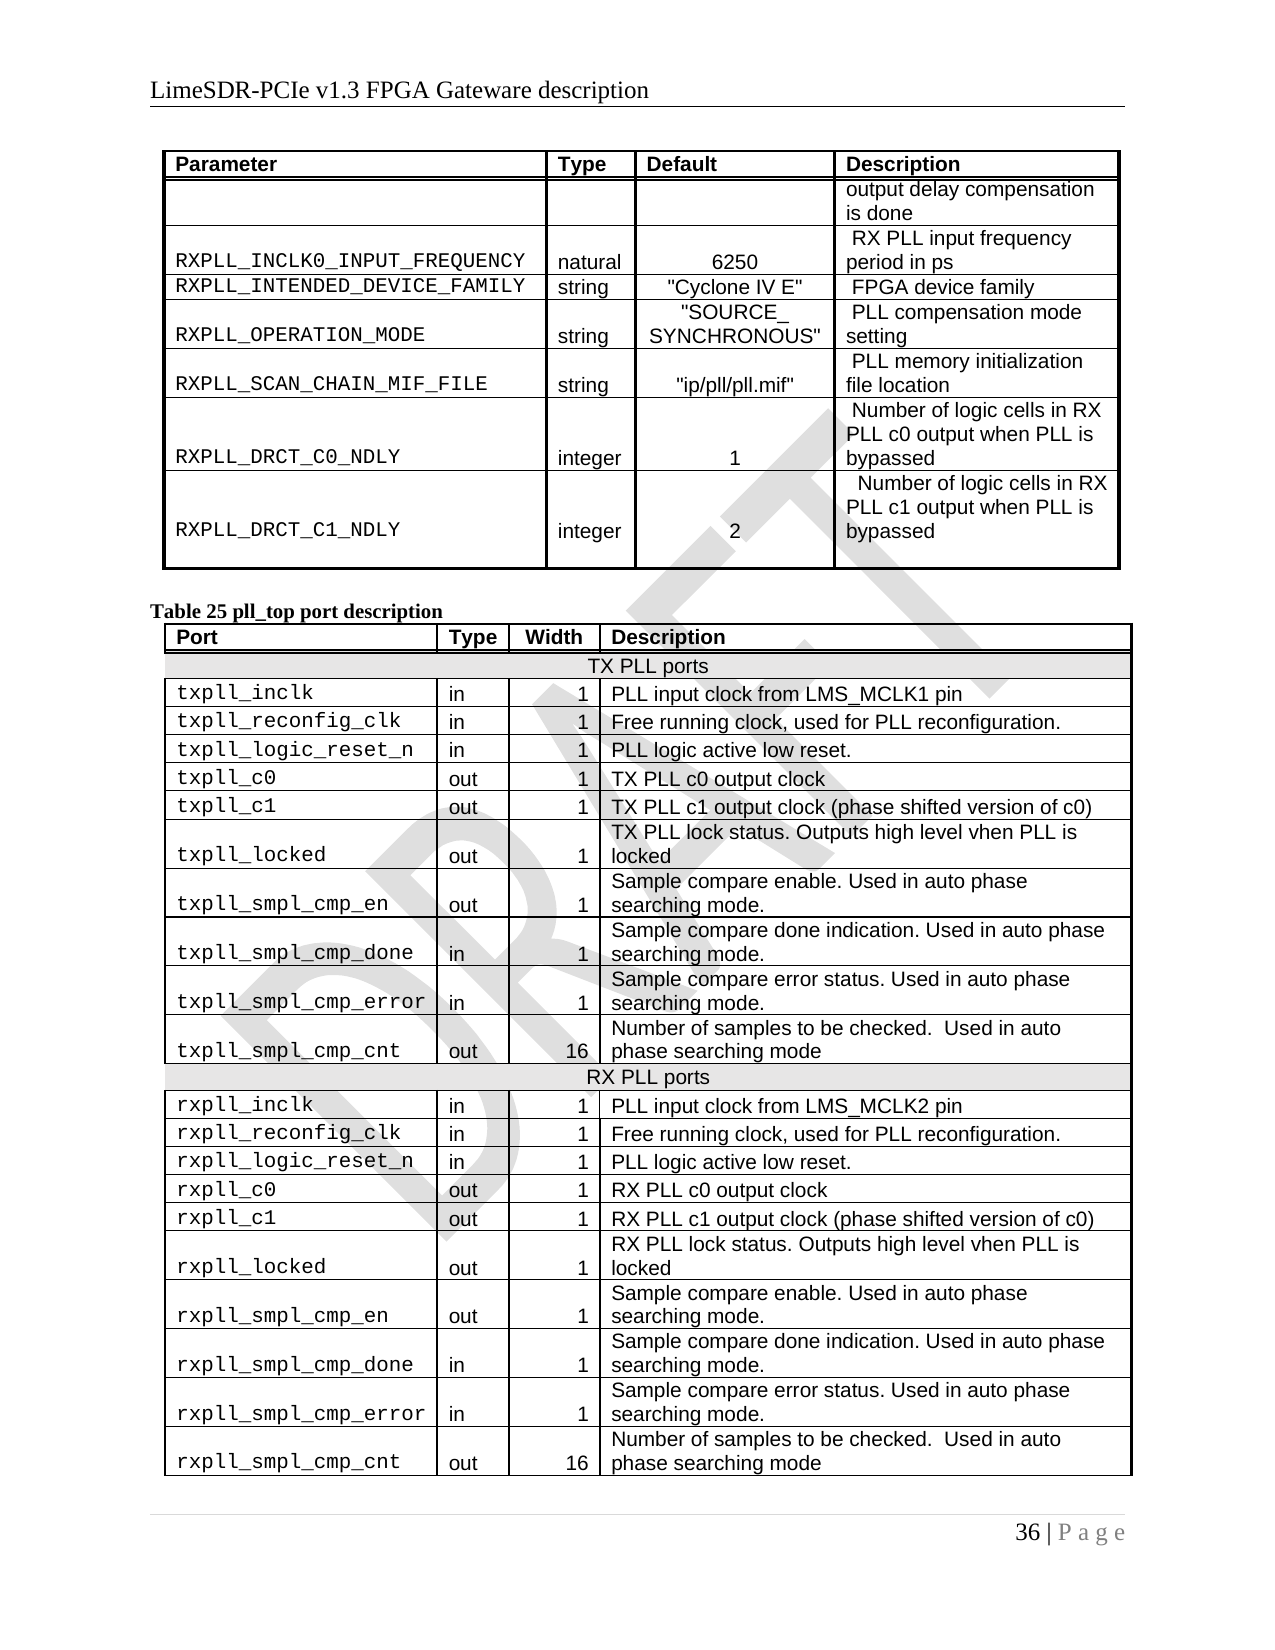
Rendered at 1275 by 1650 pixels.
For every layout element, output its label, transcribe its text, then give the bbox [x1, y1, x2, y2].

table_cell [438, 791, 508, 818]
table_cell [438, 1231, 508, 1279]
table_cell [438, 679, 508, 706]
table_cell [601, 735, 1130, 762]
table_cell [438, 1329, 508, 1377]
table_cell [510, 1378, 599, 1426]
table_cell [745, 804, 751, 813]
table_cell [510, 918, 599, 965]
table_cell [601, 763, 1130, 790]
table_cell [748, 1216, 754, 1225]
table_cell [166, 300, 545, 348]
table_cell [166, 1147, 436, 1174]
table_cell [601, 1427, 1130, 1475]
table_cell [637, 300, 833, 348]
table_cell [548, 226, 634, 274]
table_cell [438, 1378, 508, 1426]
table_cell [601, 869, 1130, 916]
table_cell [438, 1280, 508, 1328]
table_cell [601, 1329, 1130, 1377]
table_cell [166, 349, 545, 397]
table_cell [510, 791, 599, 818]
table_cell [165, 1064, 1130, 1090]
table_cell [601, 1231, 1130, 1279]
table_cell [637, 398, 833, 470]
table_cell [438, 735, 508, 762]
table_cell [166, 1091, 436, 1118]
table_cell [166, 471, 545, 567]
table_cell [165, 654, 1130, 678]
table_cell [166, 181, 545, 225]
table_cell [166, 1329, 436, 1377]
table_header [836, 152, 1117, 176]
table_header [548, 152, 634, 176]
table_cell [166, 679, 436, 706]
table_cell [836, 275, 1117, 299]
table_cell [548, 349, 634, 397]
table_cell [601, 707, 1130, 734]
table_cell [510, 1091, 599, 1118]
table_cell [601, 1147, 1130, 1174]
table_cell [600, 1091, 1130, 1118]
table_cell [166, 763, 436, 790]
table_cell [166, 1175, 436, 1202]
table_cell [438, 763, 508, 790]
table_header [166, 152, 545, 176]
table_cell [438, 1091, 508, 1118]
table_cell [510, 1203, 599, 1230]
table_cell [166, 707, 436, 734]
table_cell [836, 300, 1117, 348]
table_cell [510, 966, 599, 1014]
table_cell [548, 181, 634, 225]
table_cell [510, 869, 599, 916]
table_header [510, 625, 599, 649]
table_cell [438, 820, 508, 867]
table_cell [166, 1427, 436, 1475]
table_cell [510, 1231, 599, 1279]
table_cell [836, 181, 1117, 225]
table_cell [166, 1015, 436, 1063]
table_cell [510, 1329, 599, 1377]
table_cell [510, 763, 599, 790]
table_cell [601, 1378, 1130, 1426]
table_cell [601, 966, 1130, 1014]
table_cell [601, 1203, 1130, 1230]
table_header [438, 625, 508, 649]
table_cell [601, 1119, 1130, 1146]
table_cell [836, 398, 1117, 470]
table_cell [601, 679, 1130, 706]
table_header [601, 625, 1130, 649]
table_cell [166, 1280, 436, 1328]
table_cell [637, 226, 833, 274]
text Table 25 pll_top port description [150, 598, 1125, 623]
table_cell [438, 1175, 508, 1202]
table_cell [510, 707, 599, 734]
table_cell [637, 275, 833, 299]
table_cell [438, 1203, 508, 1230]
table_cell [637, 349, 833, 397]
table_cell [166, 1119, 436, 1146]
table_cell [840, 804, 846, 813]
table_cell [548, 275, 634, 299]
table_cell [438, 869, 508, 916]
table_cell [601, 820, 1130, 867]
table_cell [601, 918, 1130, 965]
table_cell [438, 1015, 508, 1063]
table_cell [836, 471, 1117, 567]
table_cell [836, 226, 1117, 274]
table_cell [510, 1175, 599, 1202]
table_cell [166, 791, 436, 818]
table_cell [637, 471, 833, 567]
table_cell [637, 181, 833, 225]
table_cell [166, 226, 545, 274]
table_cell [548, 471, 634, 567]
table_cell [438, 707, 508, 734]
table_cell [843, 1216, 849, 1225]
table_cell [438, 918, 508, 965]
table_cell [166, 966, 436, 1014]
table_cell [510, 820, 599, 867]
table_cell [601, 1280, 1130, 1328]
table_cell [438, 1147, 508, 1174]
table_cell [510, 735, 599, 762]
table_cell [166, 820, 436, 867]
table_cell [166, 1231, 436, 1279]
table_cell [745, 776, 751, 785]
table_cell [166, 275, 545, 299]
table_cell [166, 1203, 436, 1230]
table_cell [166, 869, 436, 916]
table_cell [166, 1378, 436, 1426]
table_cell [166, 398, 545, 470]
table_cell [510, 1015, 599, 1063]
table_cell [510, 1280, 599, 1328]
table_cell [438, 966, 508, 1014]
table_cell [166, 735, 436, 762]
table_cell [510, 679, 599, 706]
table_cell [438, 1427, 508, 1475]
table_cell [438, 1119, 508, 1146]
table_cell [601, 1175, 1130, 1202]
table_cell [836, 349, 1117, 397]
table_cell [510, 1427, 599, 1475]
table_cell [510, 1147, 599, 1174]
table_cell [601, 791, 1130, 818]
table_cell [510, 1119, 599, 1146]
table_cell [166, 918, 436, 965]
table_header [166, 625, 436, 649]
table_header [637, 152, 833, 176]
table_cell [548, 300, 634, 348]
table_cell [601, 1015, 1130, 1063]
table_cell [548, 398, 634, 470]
